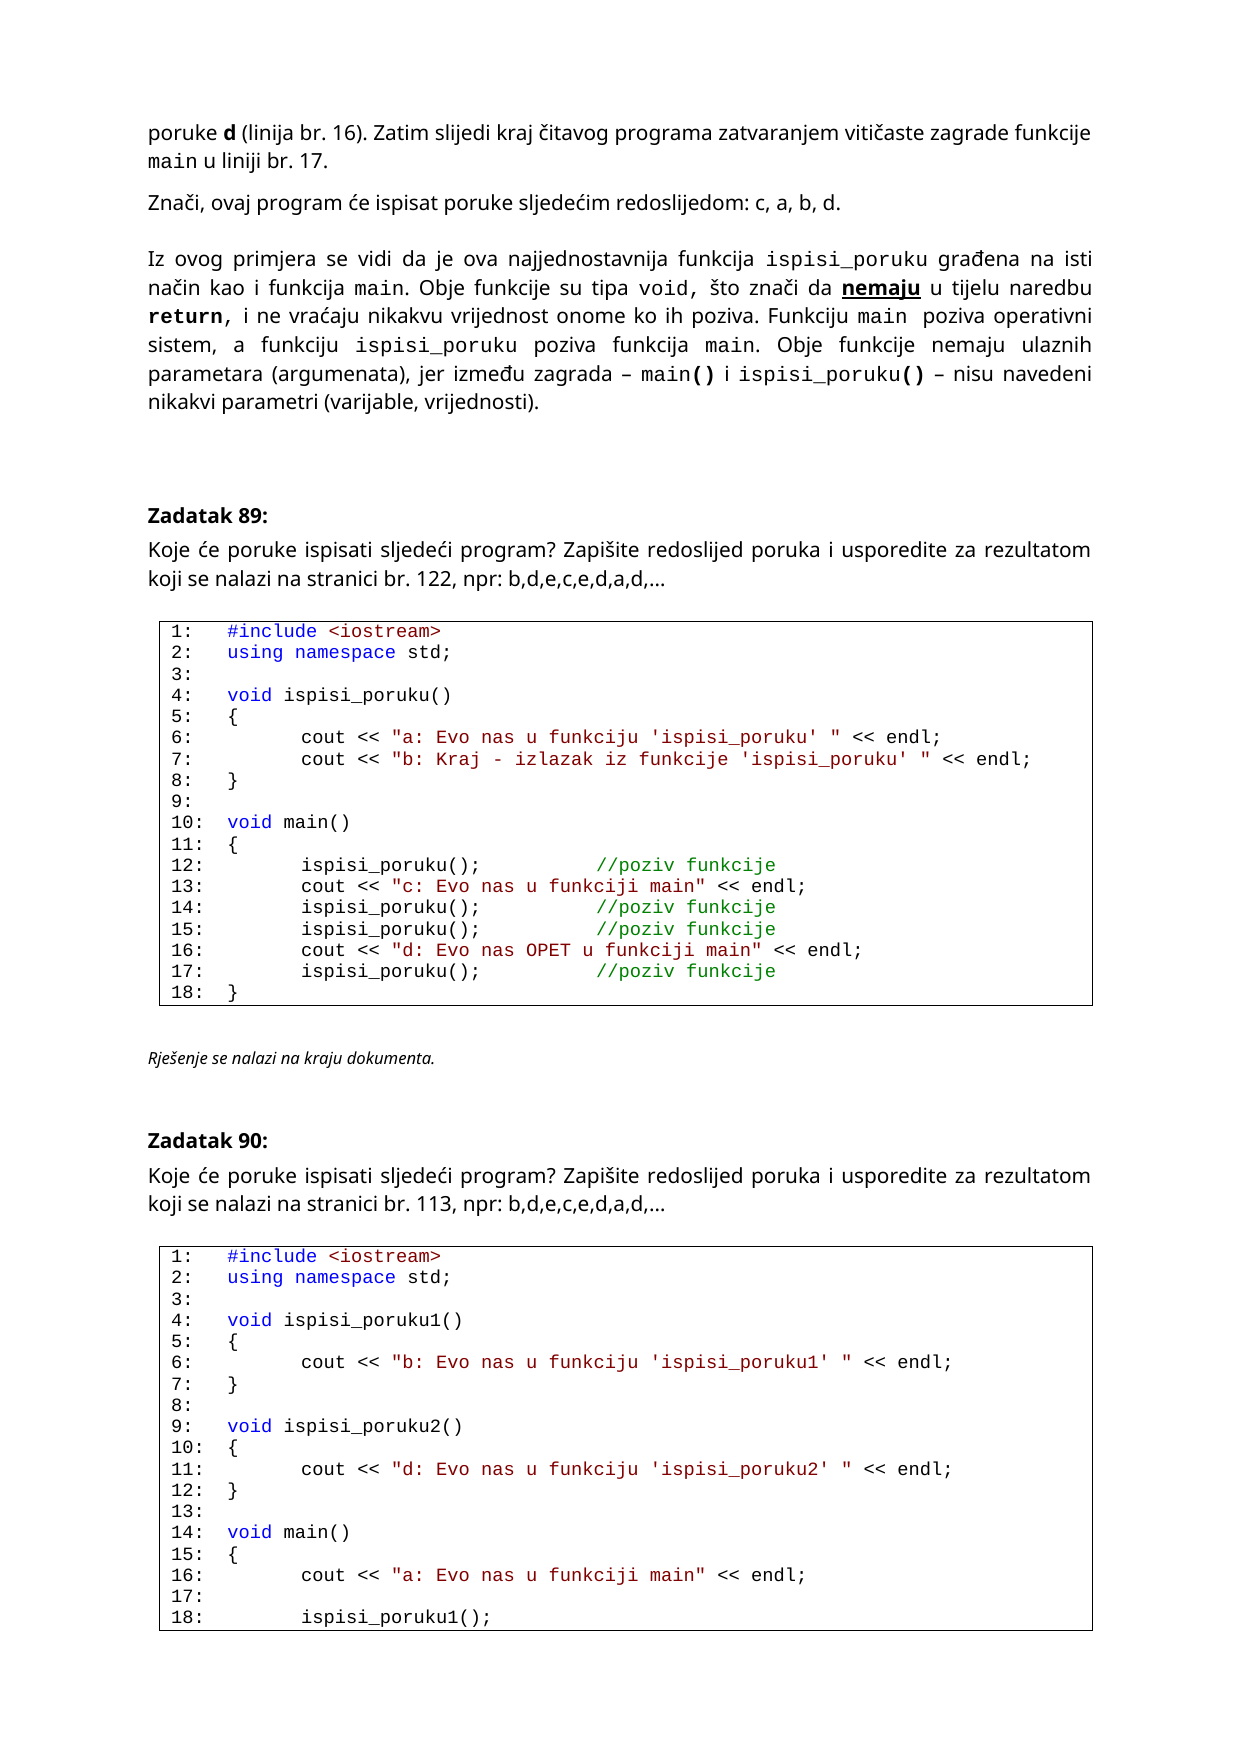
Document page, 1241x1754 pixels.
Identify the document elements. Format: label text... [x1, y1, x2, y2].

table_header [160, 1247, 215, 1629]
text Iz ovog primjera se vidi da je ova najjednostavnija funkcija ispisi_poruku građena na isti način kao i funkcija main. Obje funkcije su tipa void, što znači da nemaju u tijelu naredbu return, i ne vraćaju nikakvu vrijednost onome ko ih poziva. Funkciju main poziva operativni sistem, a funkciju ispisi_poruku poziva funkcija main. Obje funkcije nemaju ulaznih parametara (argumenata), jer između zagrada – main() i ispisi_poruku() – nisu navedeni nikakvi parametri (varijable, vrijednosti). [148, 244, 1092, 416]
text Koje će poruke ispisati sljedeći program? Zapišite redoslijed poruka i usporedite za rezultatom koji se nalazi na stranici br. 122, npr: b,d,e,c,e,d,a,d,… [148, 536, 1092, 592]
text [148, 118, 1092, 175]
text Zadatak 90: [148, 1126, 1092, 1154]
text Rješenje se nalazi na kraju dokumenta. [148, 1046, 1092, 1069]
text Koje će poruke ispisati sljedeći program? Zapišite redoslijed poruka i usporedite za rezultatom koji se nalazi na stranici br. 113, npr: b,d,e,c,e,d,a,d,… [148, 1161, 1092, 1218]
table_header #include <iostream> using namespace std; void ispisi_poruku() { cout << "a: Evo nas u funkciju 'ispisi_poruku' " << endl; cout << "b: Kraj - izlazak iz funkcije 'ispisi_poruku' " << endl; } void main() { ispisi_poruku(); //poziv funkcije cout << "c: Evo nas u funkciji main" << endl; ispisi_poruku(); //poziv funkcije ispisi_poruku(); //poziv funkcije cout << "d: Evo nas OPET u funkciji main" << endl; ispisi_poruku(); //poziv funkcije } [216, 622, 1092, 1004]
table_header 1: 2: 3: 4: 5: 6: 7: 8: 9: 10: 11: 12: 13: 14: 15: 16: 17: 18: [160, 622, 215, 1004]
text Znači, ovaj program će ispisat poruke sljedećim redoslijedom: c, a, b, d. [148, 188, 1092, 216]
text Zadatak 89: [148, 501, 1092, 529]
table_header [216, 1247, 1092, 1629]
